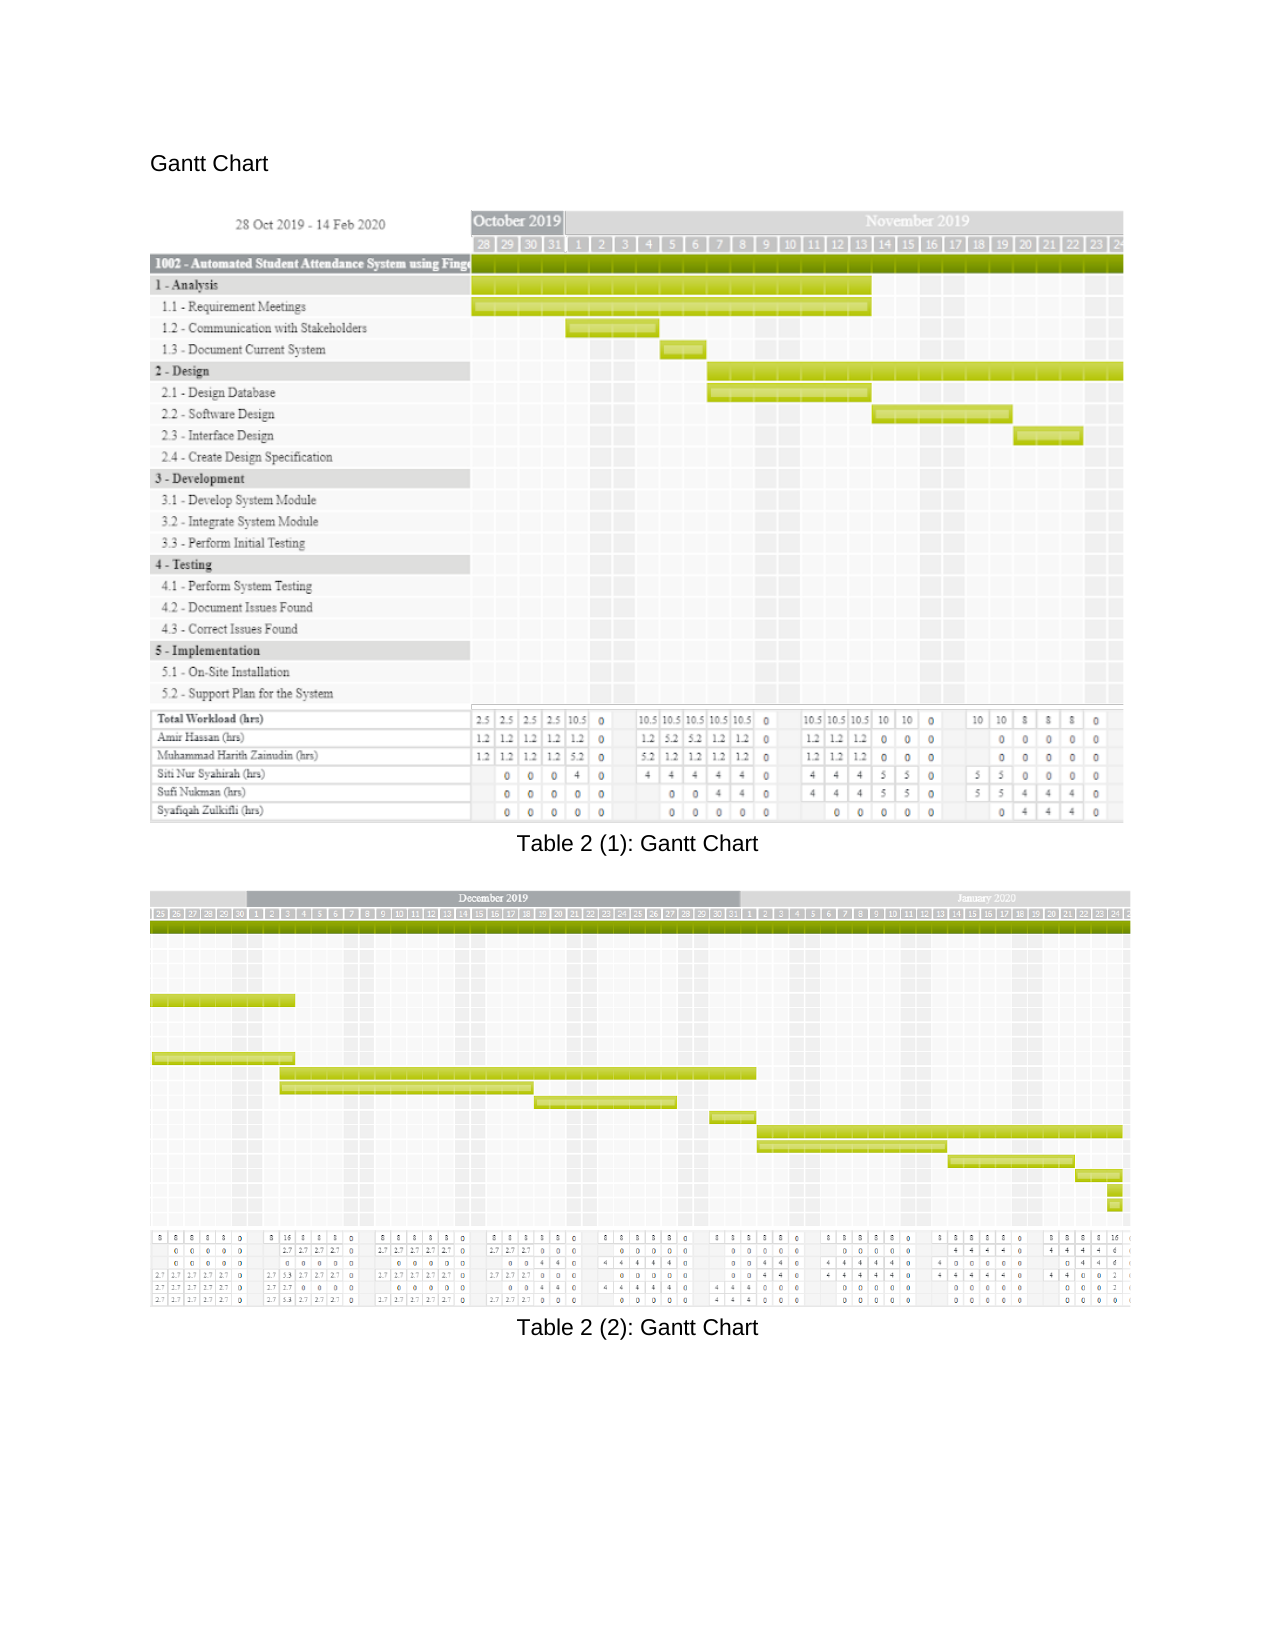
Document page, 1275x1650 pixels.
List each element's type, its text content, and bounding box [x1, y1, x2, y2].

text Table 2 (2): Gantt Chart [150, 1314, 1125, 1340]
text Gantt Chart [150, 150, 1125, 176]
text Table 2 (1): Gantt Chart [150, 830, 1125, 856]
picture [150, 890, 1131, 1310]
picture [150, 210, 1124, 827]
